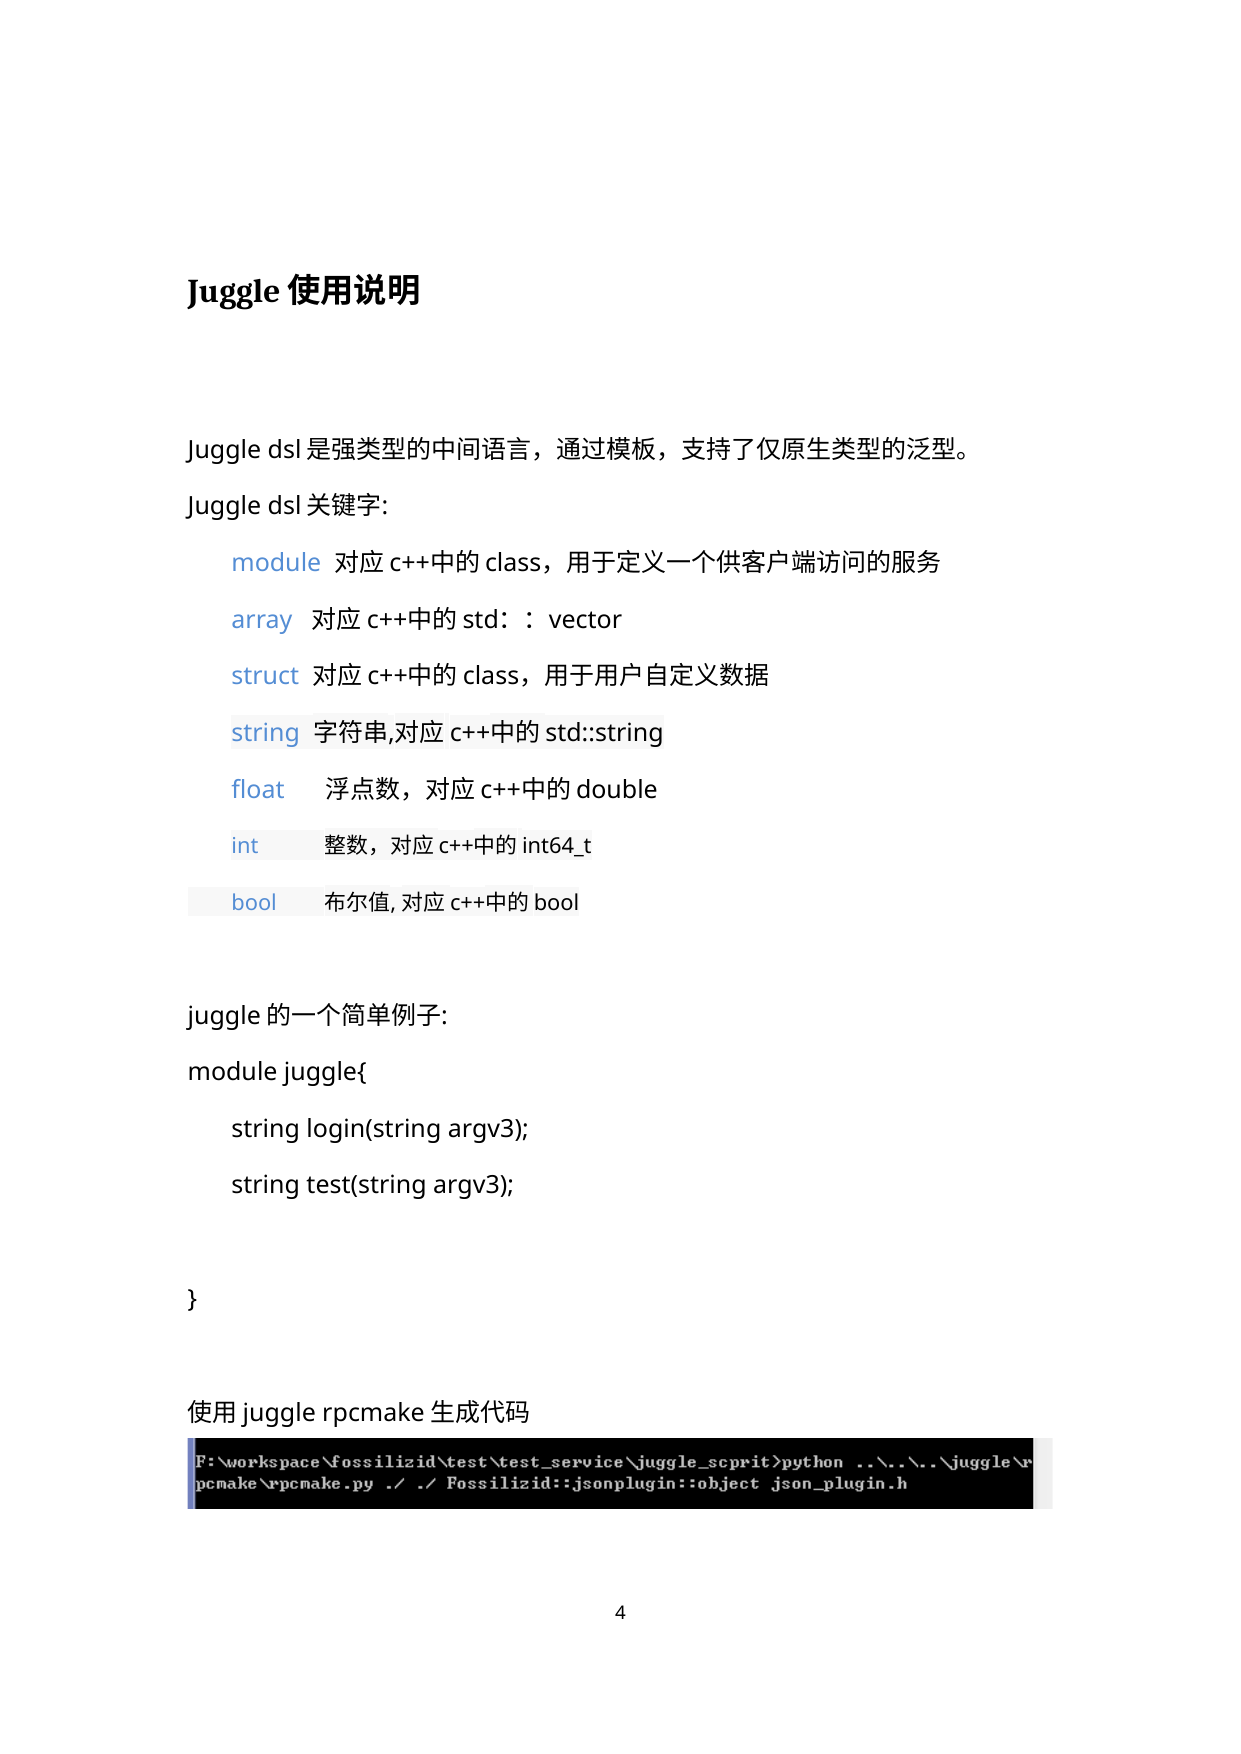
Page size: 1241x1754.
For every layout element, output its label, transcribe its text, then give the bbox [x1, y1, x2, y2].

text module juggle{ [187, 1042, 1053, 1099]
text struct 对应c++中的class，用于用户自定义数据 [187, 646, 1053, 702]
text } [187, 1269, 1053, 1326]
picture [187, 1438, 1053, 1509]
subtitle Juggle使用说明 [187, 259, 1053, 316]
text array 对应c++中的std：：vector [187, 589, 1053, 646]
text int 整数，对应c++中的int64_t [187, 816, 1053, 872]
text Juggle dsl是强类型的中间语言，通过模板，支持了仅原生类型的泛型。 [187, 419, 1053, 476]
text module 对应c++中的class，用于定义一个供客户端访问的服务 [187, 532, 1053, 589]
text float 浮点数，对应c++中的double [187, 759, 1053, 816]
text string test(string argv3); [187, 1156, 1053, 1212]
text bool 布尔值, 对应c++中的bool [187, 872, 1053, 929]
text Juggle dsl关键字: [187, 476, 1053, 532]
text juggle的一个简单例子: [187, 986, 1053, 1042]
text string login(string argv3); [187, 1099, 1053, 1156]
text string 字符串,对应c++中的std::string [187, 702, 1053, 759]
text 使用juggle rpcmake生成代码 [187, 1382, 1053, 1438]
